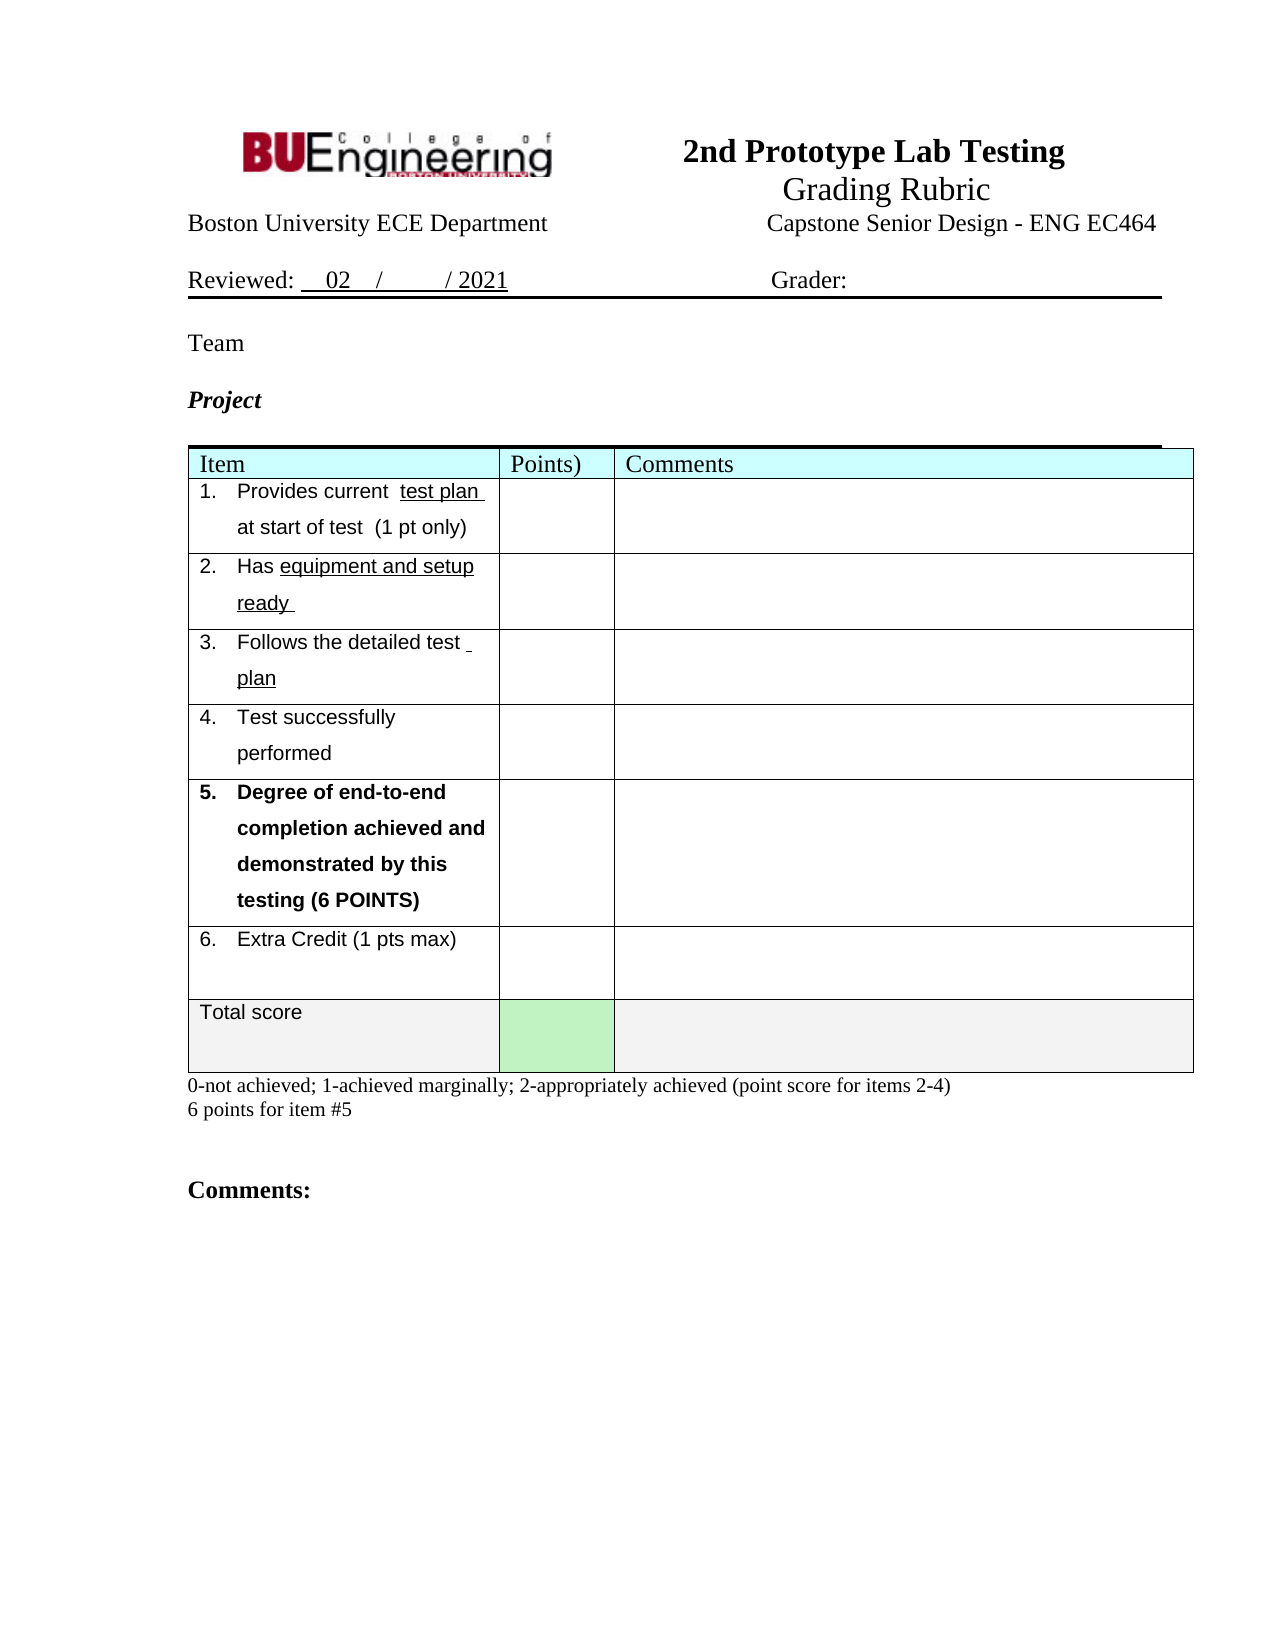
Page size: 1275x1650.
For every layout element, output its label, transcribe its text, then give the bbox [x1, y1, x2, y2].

text Reviewed: 02 / / 2021 Grader: [187, 265, 1162, 299]
picture [242, 131, 552, 177]
table_cell [500, 554, 614, 628]
table_cell [500, 927, 614, 999]
table_cell Total score [189, 1000, 499, 1072]
table_header Item [189, 449, 499, 478]
table_cell Test successfully performed [189, 705, 499, 779]
text Boston University ECE Department Capstone Senior Design - ENG EC464 [187, 208, 1162, 237]
table_cell [500, 479, 614, 553]
text Project [187, 386, 1162, 414]
table_header 2nd Prototype Lab Testing Grading Rubric [555, 131, 1192, 208]
table_cell Degree of end-to-end completion achieved and demonstrated by this testing (6 POINTS) [189, 780, 499, 926]
table_cell [615, 927, 1193, 999]
table_cell [615, 705, 1193, 779]
table_cell Has equipment and setup ready [189, 554, 499, 628]
text 6 points for item #5 [187, 1097, 1162, 1121]
table_cell [615, 630, 1193, 704]
table_cell [615, 780, 1193, 926]
table_header [188, 131, 555, 208]
table_cell [500, 780, 614, 926]
text Team [187, 328, 1162, 357]
text 0-not achieved; 1-achieved marginally; 2-appropriately achieved (point score for items 2-4) [187, 1073, 1162, 1097]
table_cell [500, 1000, 614, 1072]
table_cell Follows the detailed test plan [189, 630, 499, 704]
table_cell Provides current test plan at start of test (1 pt only) [189, 479, 499, 553]
table_cell [500, 705, 614, 779]
text Comments: [187, 1175, 1162, 1203]
table_header Comments [615, 449, 1193, 478]
table_cell Extra Credit (1 pts max) [189, 927, 499, 999]
table_cell [500, 630, 614, 704]
table_header Points) [500, 449, 614, 478]
table_cell [615, 554, 1193, 628]
table_cell [615, 1000, 1193, 1072]
table_cell [615, 479, 1193, 553]
